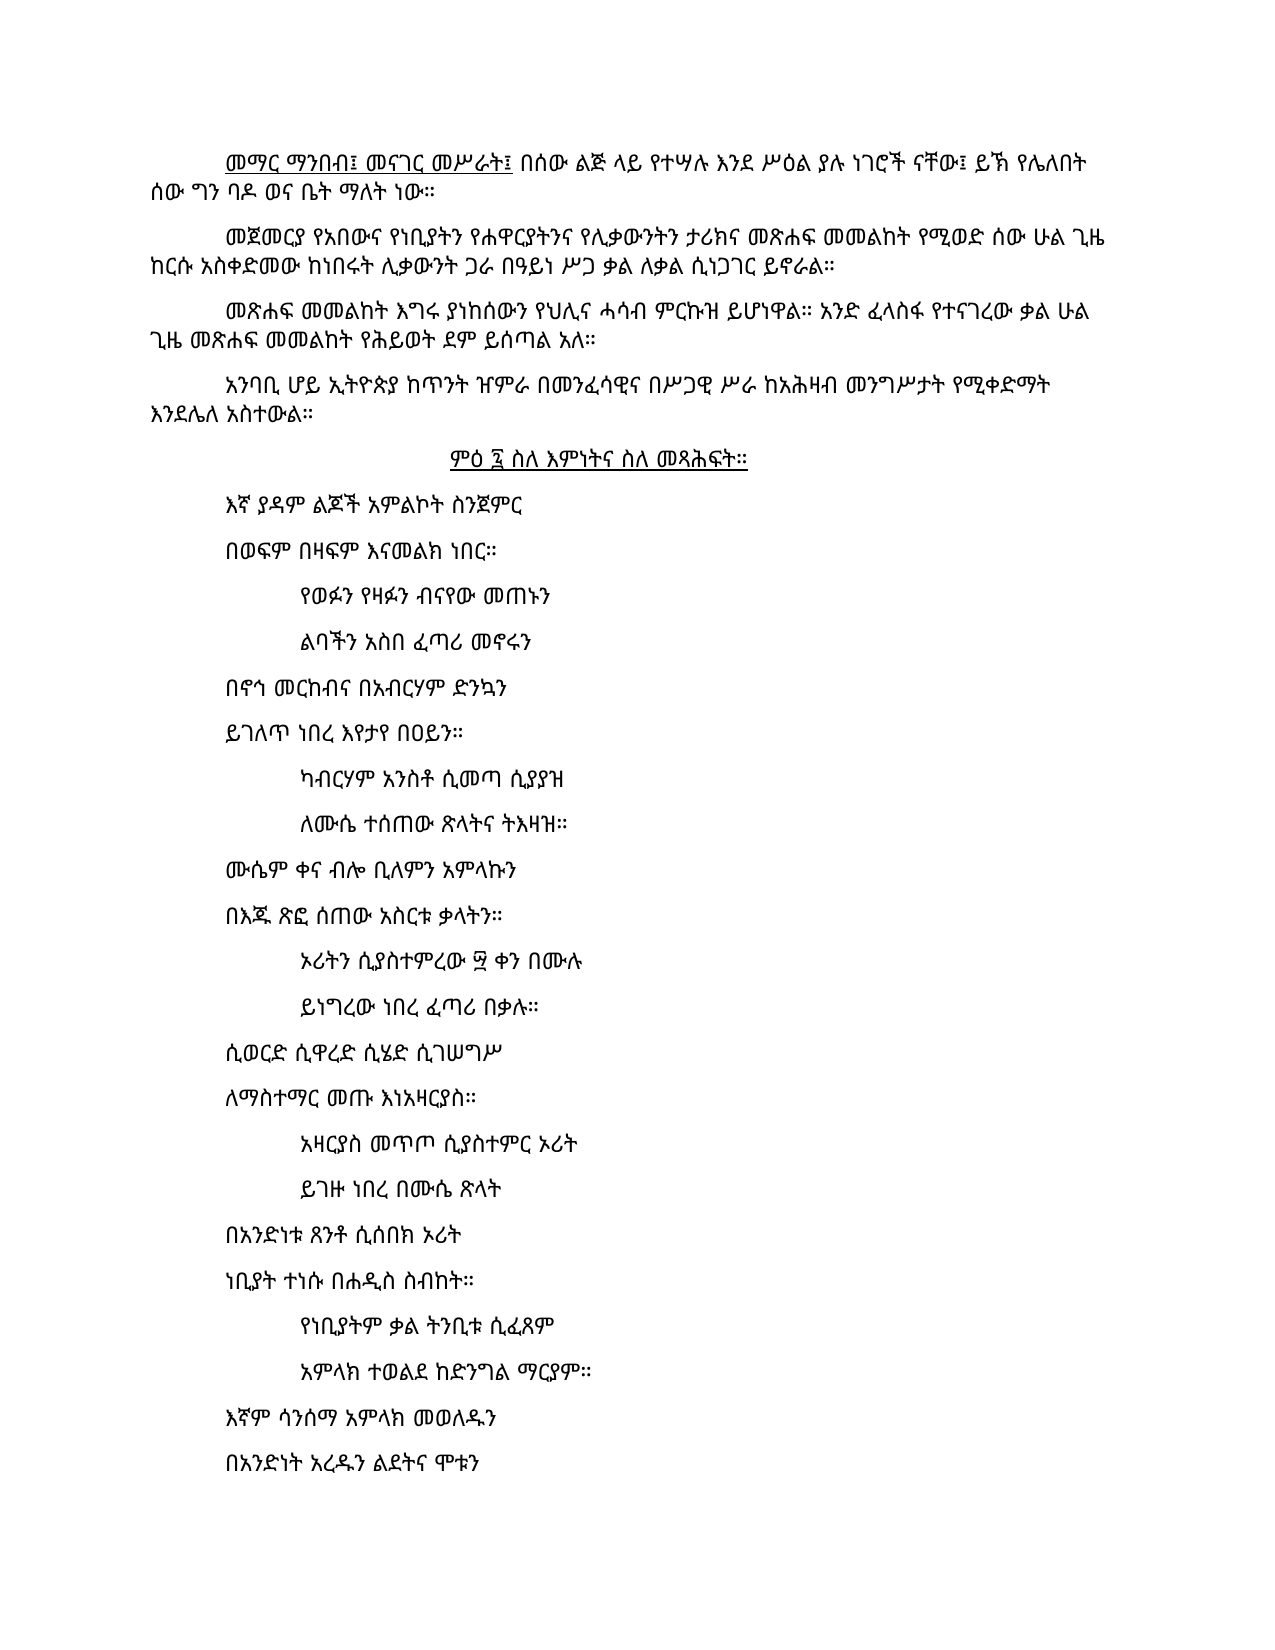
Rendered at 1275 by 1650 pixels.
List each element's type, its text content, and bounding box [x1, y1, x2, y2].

text ነቢያት ተነሱ በሐዲስ ስብከት። [150, 1268, 1125, 1294]
text የነቢያትም ቃል ትንቢቱ ሲፈጸም [150, 1313, 1125, 1340]
text አዛርያስ መጥጦ ሲያስተምር ኦሪት [150, 1131, 1125, 1157]
text በእጁ ጽፎ ሰጠው አስርቱ ቃላትን። [150, 903, 1125, 929]
text ይገዙ ነበረ በሙሴ ጽላት [150, 1177, 1125, 1203]
text ሲወርድ ሲዋረድ ሲሄድ ሲገሠግሥ [150, 1040, 1125, 1067]
text እኛ ያዳም ልጆች አምልኮት ስንጀምር [150, 492, 1125, 519]
text ለማስተማር መጡ እነአዛርያስ። [150, 1085, 1125, 1112]
text በአንድነት አረዱን ልደትና ሞቱን [150, 1450, 1125, 1477]
text ካብርሃም አንስቶ ሲመጣ ሲያያዝ [150, 766, 1125, 792]
text በአንድነቱ ጸንቶ ሲሰበክ ኦሪት [150, 1222, 1125, 1249]
text ይነግረው ነበረ ፈጣሪ በቃሉ። [150, 994, 1125, 1021]
text ኦሪትን ሲያስተምረው ፵ ቀን በሙሉ [150, 948, 1125, 975]
text አንባቢ ሆይ ኢትዮጵያ ከጥንት ዠምራ በመንፈሳዊና በሥጋዊ ሥራ ከአሕዛብ መንግሥታት የሚቀድማት እንደሌለ አስተውል። [150, 372, 1125, 428]
text አምላክ ተወልደ ከድንግል ማርያም። [150, 1359, 1125, 1386]
text መጽሐፍ መመልከት እግሩ ያነከሰውን የህሊና ሓሳብ ምርኩዝ ይሆነዋል። አንድ ፈላስፋ የተናገረው ቃል ሁል ጊዜ መጽሐፍ መመልከት የሕይወት ደም ይሰጣል አለ። [150, 298, 1125, 354]
text ሙሴም ቀና ብሎ ቢለምን አምላኩን [150, 857, 1125, 884]
text በኖኅ መርከብና በአብርሃም ድንኳን [150, 675, 1125, 702]
text ይገለጥ ነበረ እየታየ በዐይን። [150, 720, 1125, 747]
text መማር ማንበብ፤ መናገር መሥራት፤ በሰው ልጅ ላይ የተሣሉ እንደ ሥዕል ያሉ ነገሮች ናቸው፤ ይኽ የሌለበት ሰው ግን ባዶ ወና ቤት ማለት ነው። [150, 150, 1125, 205]
text ምዕ ፯ ስለ እምነትና ስለ መጻሕፍት። [150, 447, 1125, 473]
text መጀመርያ የአበውና የነቢያትን የሐዋርያትንና የሊቃውንትን ታሪክና መጽሐፍ መመልከት የሚወድ ሰው ሁል ጊዜ ከርሱ አስቀድመው ከነበሩት ሊቃውንት ጋራ በዓይነ ሥጋ ቃል ለቃል ሲነጋገር ይኖራል። [150, 224, 1125, 279]
text እኛም ሳንሰማ አምላክ መወለዱን [150, 1405, 1125, 1432]
text በወፍም በዛፍም እናመልክ ነበር። [150, 538, 1125, 564]
text ልባችን አስበ ፈጣሪ መኖሩን [150, 629, 1125, 656]
text የወፉን የዛፉን ብናየው መጠኑን [150, 583, 1125, 610]
text ለሙሴ ተሰጠው ጽላትና ትእዛዝ። [150, 812, 1125, 838]
